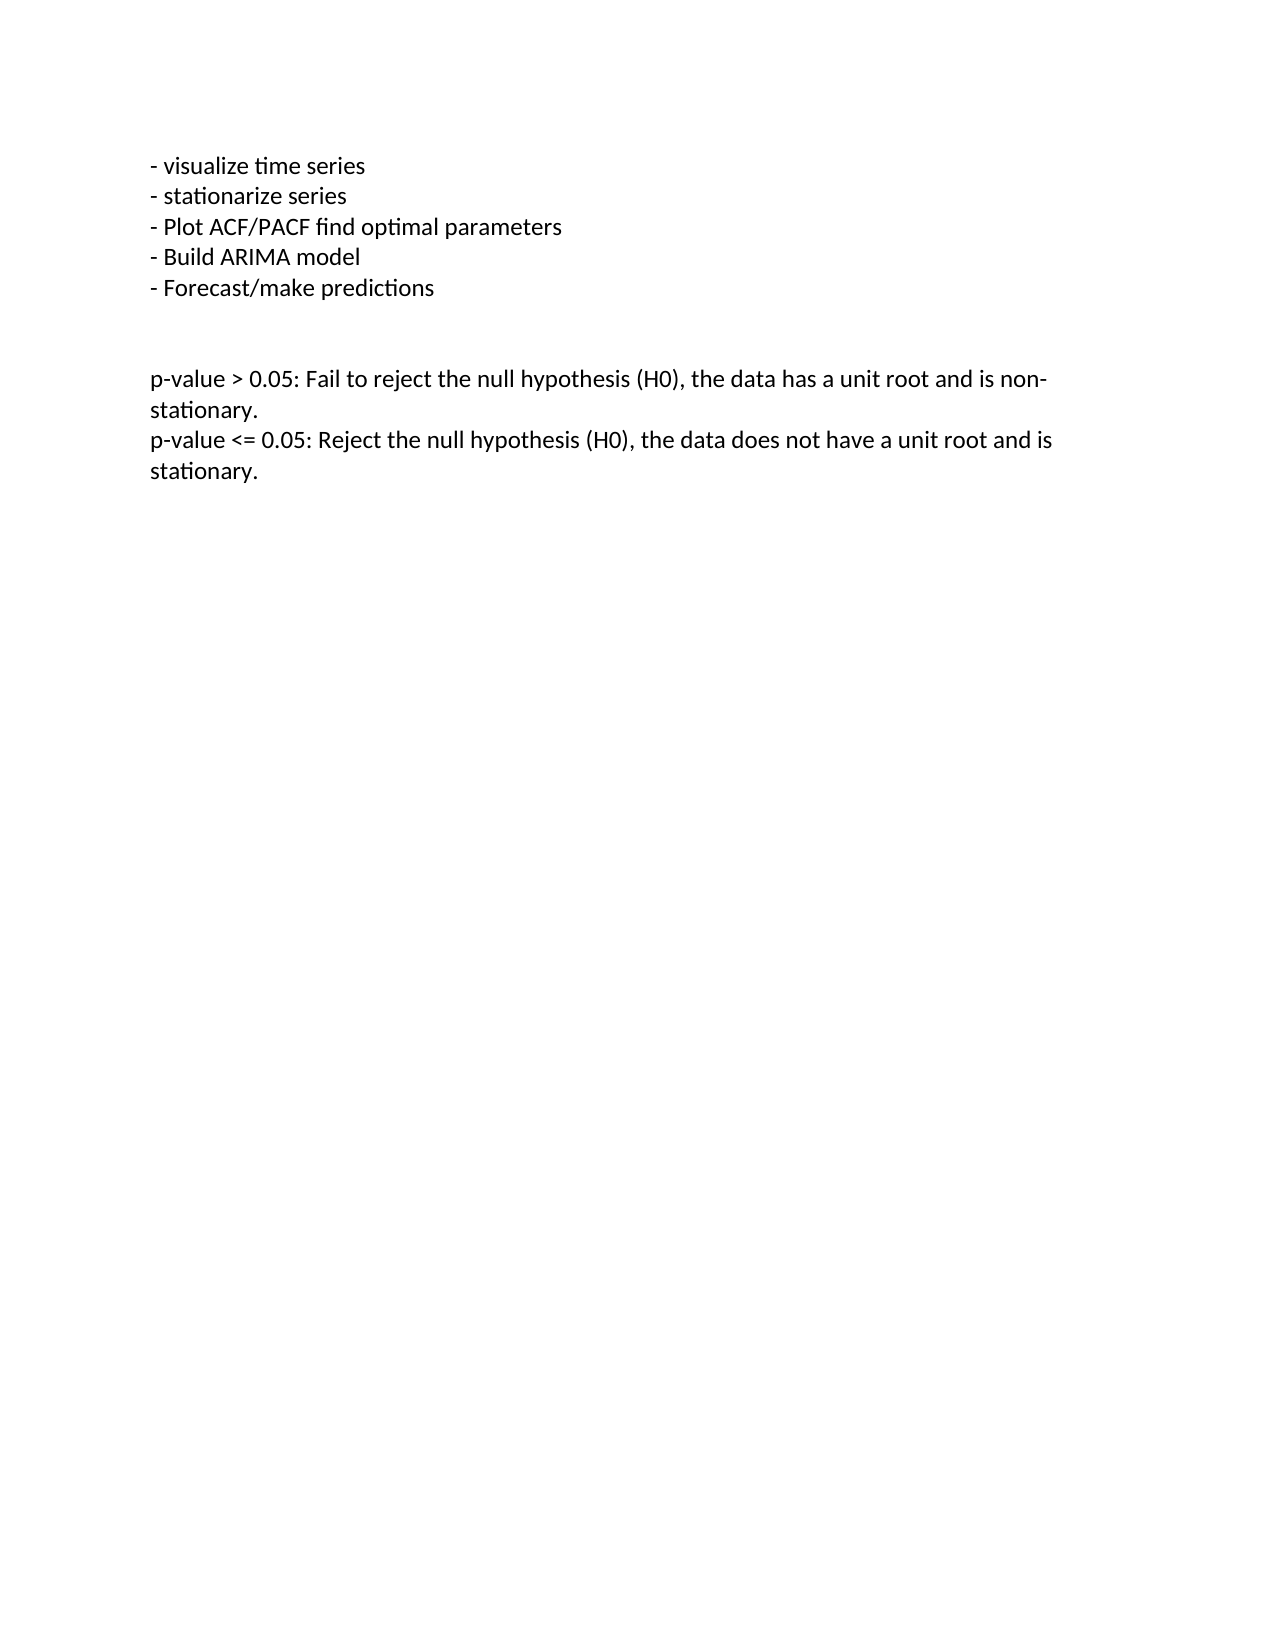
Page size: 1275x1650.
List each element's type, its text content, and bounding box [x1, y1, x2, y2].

text - Build ARIMA model [150, 242, 1125, 272]
text p-value > 0.05: Fail to reject the null hypothesis (H0), the data has a unit root and is non-stationary. p-value <= 0.05: Reject the null hypothesis (H0), the data does not have a unit root and is stationary. [150, 364, 1125, 486]
text - stationarize series [150, 181, 1125, 211]
text - Plot ACF/PACF find optimal parameters [150, 211, 1125, 242]
text - Forecast/make predictions [150, 272, 1125, 303]
text - visualize time series [150, 150, 1125, 181]
